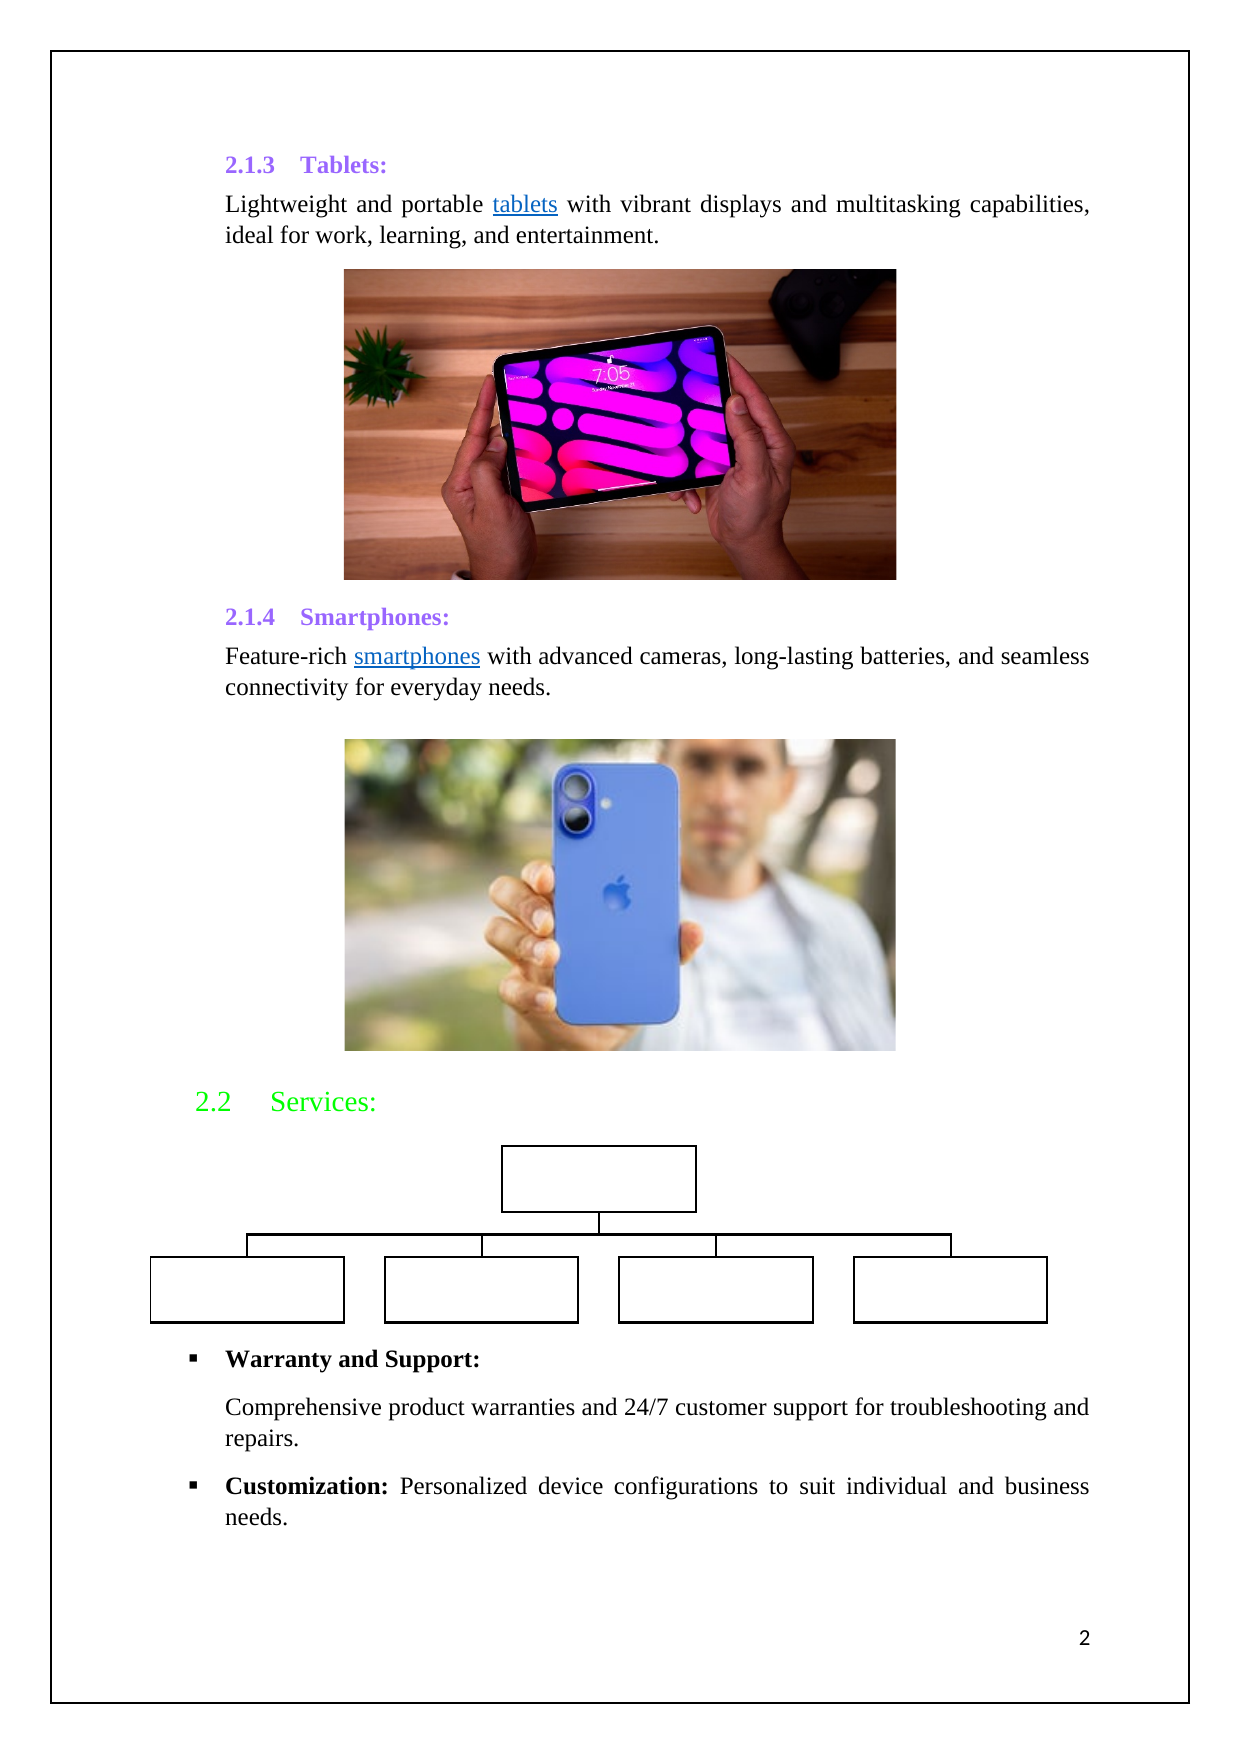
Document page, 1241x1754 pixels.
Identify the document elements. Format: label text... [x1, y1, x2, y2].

picture [343, 269, 897, 580]
picture [344, 739, 896, 1051]
list Warranty and Support: [187, 1344, 1090, 1373]
text Comprehensive product warranties and 24/7 customer support for troubleshooting and repairs. [225, 1392, 1090, 1452]
subtitle Tablets: [225, 150, 1090, 179]
list Customization: Personalized device configurations to suit individual and business needs. [187, 1471, 1090, 1531]
subtitle Smartphones: [225, 602, 1090, 631]
text Lightweight and portable tablets with vibrant displays and multitasking capabilities, ideal for work, learning, and entertainment. [225, 189, 1090, 249]
subtitle Services: [195, 1084, 1090, 1118]
text Feature-rich smartphones with advanced cameras, long-lasting batteries, and seamless connectivity for everyday needs. [225, 641, 1090, 701]
